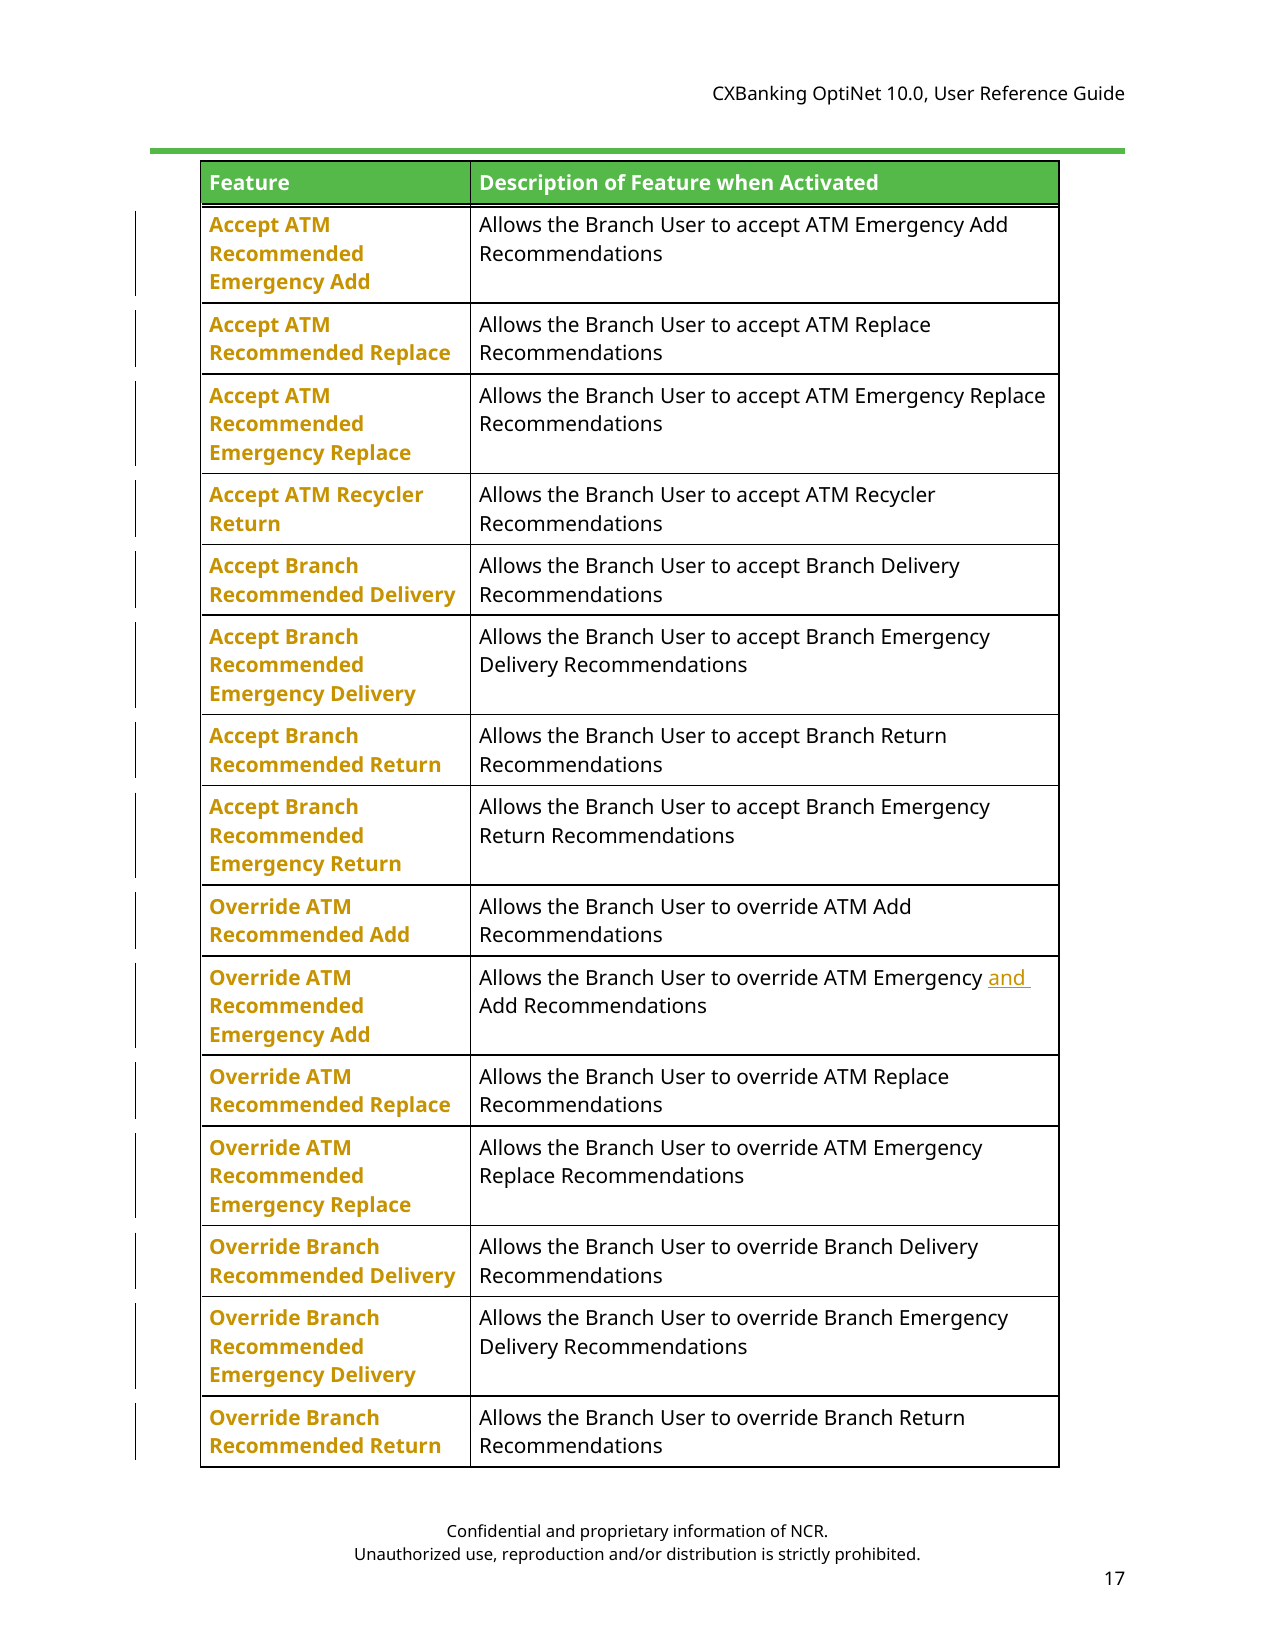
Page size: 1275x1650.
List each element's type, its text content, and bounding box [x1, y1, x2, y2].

table_cell Override Branch Recommended Return [201, 1396, 470, 1466]
table_cell Accept Branch Recommended Return [201, 715, 470, 785]
table_cell Allows the Branch User to accept Branch Emergency Delivery Recommendations [471, 616, 1058, 714]
table_cell Allows the Branch User to override ATM Replace Recommendations [471, 1056, 1058, 1125]
table_cell Allows the Branch User to accept Branch Emergency Return Recommendations [471, 786, 1058, 884]
table_cell Allows the Branch User to override ATM Emergency Add Recommendations [471, 957, 1058, 1054]
table_cell Allows the Branch User to override Branch Emergency Delivery Recommendations [471, 1297, 1058, 1395]
table_cell Allows the Branch User to override Branch Delivery Recommendations [471, 1226, 1058, 1296]
table_cell Allows the Branch User to accept Branch Return Recommendations [471, 715, 1058, 785]
table_cell Accept ATM Recycler Return [201, 474, 470, 543]
table_cell Allows the Branch User to override Branch Return Recommendations [471, 1397, 1058, 1466]
table_cell Accept Branch Recommended Delivery [201, 545, 470, 614]
table_cell Override Branch Recommended Delivery [201, 1226, 470, 1296]
table_cell Override ATM Recommended Add [201, 885, 470, 955]
table_header Feature [201, 162, 470, 203]
table_cell Override ATM Recommended Emergency Replace [201, 1126, 470, 1225]
table_cell Allows the Branch User to accept Branch Delivery Recommendations [471, 545, 1058, 614]
table_cell Accept ATM Recommended Replace [201, 303, 470, 373]
table_cell Allows the Branch User to override ATM Emergency Replace Recommendations [471, 1127, 1058, 1225]
table_cell Accept Branch Recommended Emergency Delivery [201, 615, 470, 714]
table_cell Override Branch Recommended Emergency Delivery [201, 1297, 470, 1395]
table_cell Allows the Branch User to override ATM Add Recommendations [471, 886, 1058, 955]
table_cell Override ATM Recommended Emergency Add [201, 956, 470, 1054]
table_cell Accept Branch Recommended Emergency Return [201, 786, 470, 884]
table_cell Accept ATM Recommended Emergency Replace [201, 374, 470, 472]
table_cell Accept ATM Recommended Emergency Add [201, 207, 470, 302]
table_header Description of Feature when Activated [471, 162, 1058, 203]
table_cell Allows the Branch User to accept ATM Emergency Replace Recommendations [471, 375, 1058, 472]
table_cell Allows the Branch User to accept ATM Recycler Recommendations [471, 474, 1058, 543]
table_cell Override ATM Recommended Replace [201, 1055, 470, 1125]
table_cell Allows the Branch User to accept ATM Emergency Add Recommendations [471, 208, 1058, 302]
table_cell Allows the Branch User to accept ATM Replace Recommendations [471, 304, 1058, 373]
